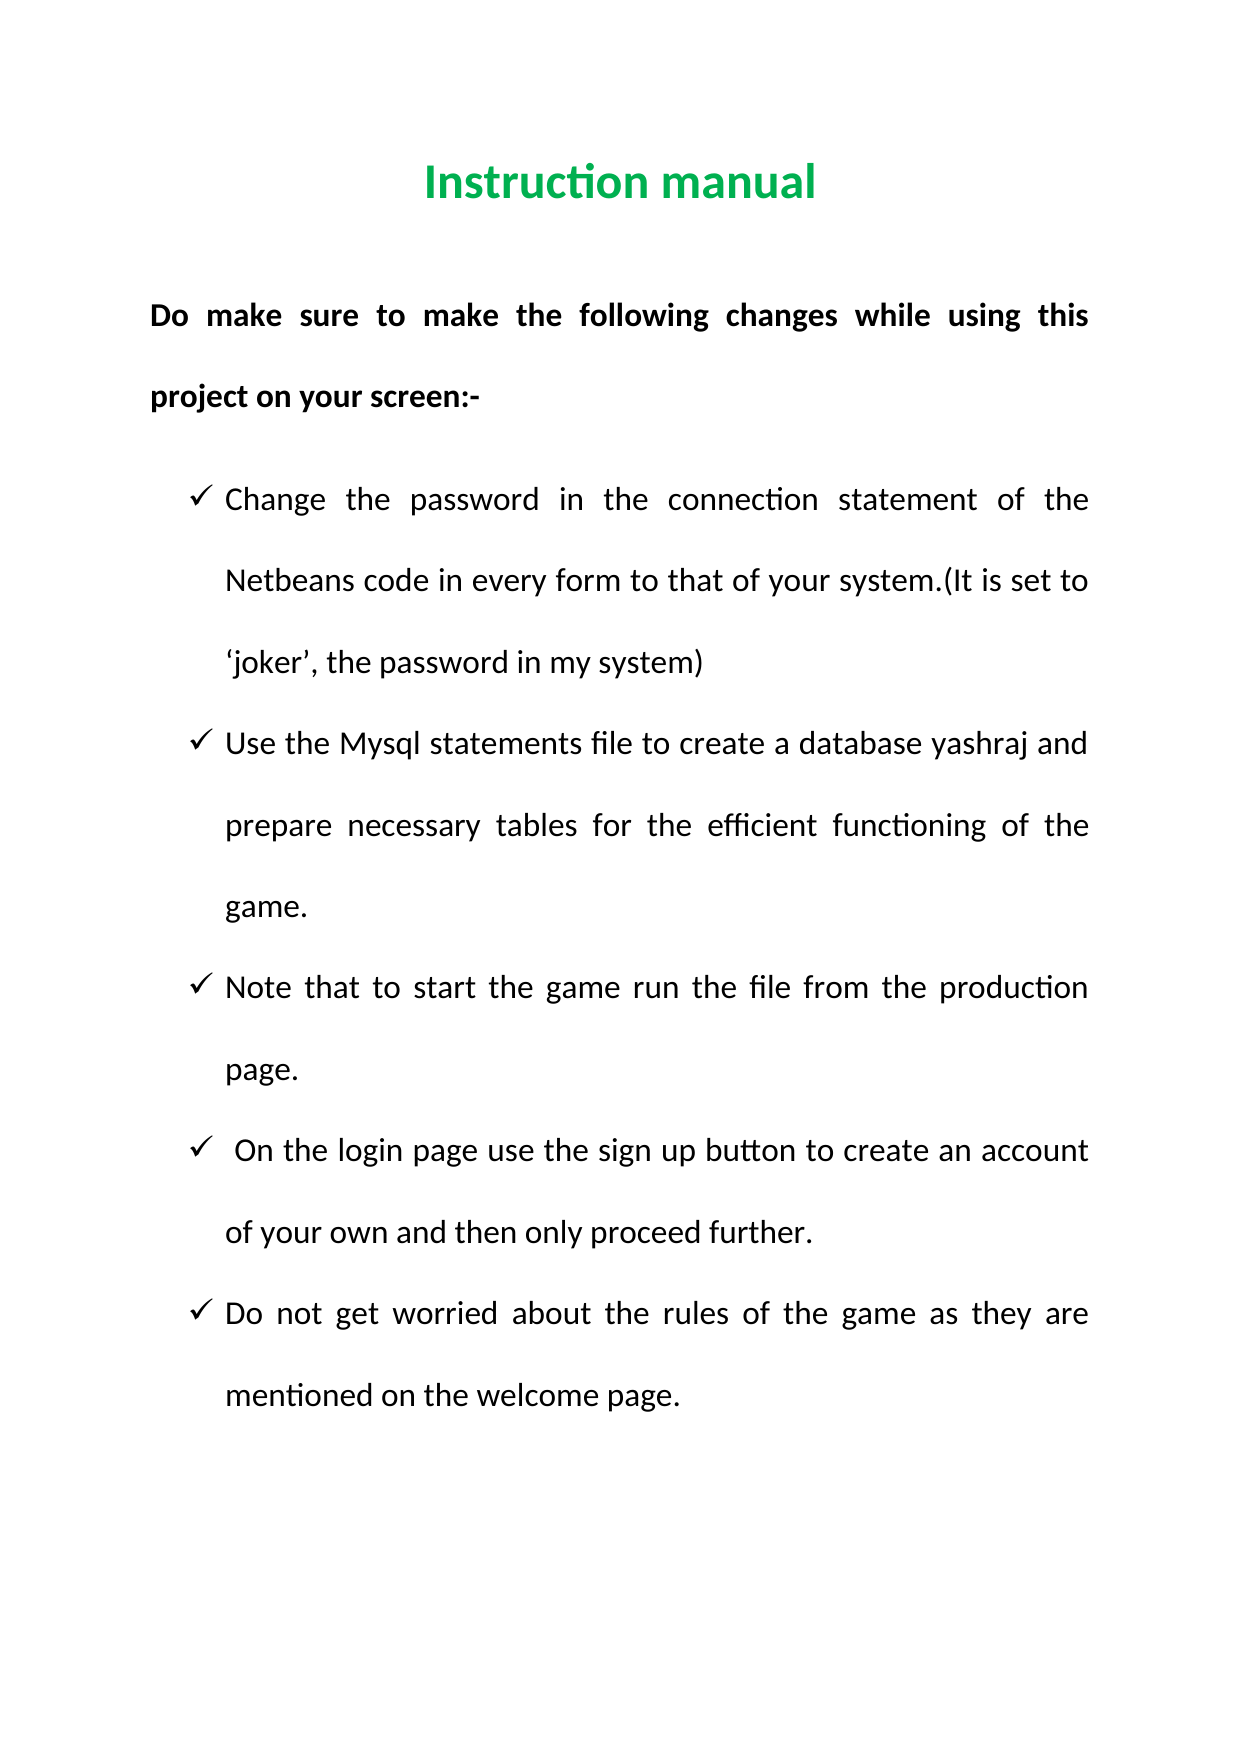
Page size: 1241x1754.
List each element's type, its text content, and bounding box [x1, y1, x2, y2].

list Note that to start the game run the file from the production page. [187, 966, 1090, 1089]
list Do not get worried about the rules of the game as they are mentioned on the welcome page. [187, 1292, 1090, 1414]
list Change the password in the connection statement of the Netbeans code in every form to that of your system.(It is set to ‘joker’, the password in my system) [187, 478, 1090, 681]
text Instruction manual [150, 150, 1090, 211]
text Do make sure to make the following changes while using this project on your screen:- [150, 294, 1090, 416]
list On the login page use the sign up button to create an account of your own and then only proceed further. [187, 1129, 1090, 1252]
list Use the Mysql statements file to create a database yashraj and prepare necessary tables for the efficient functioning of the game. [187, 722, 1090, 926]
